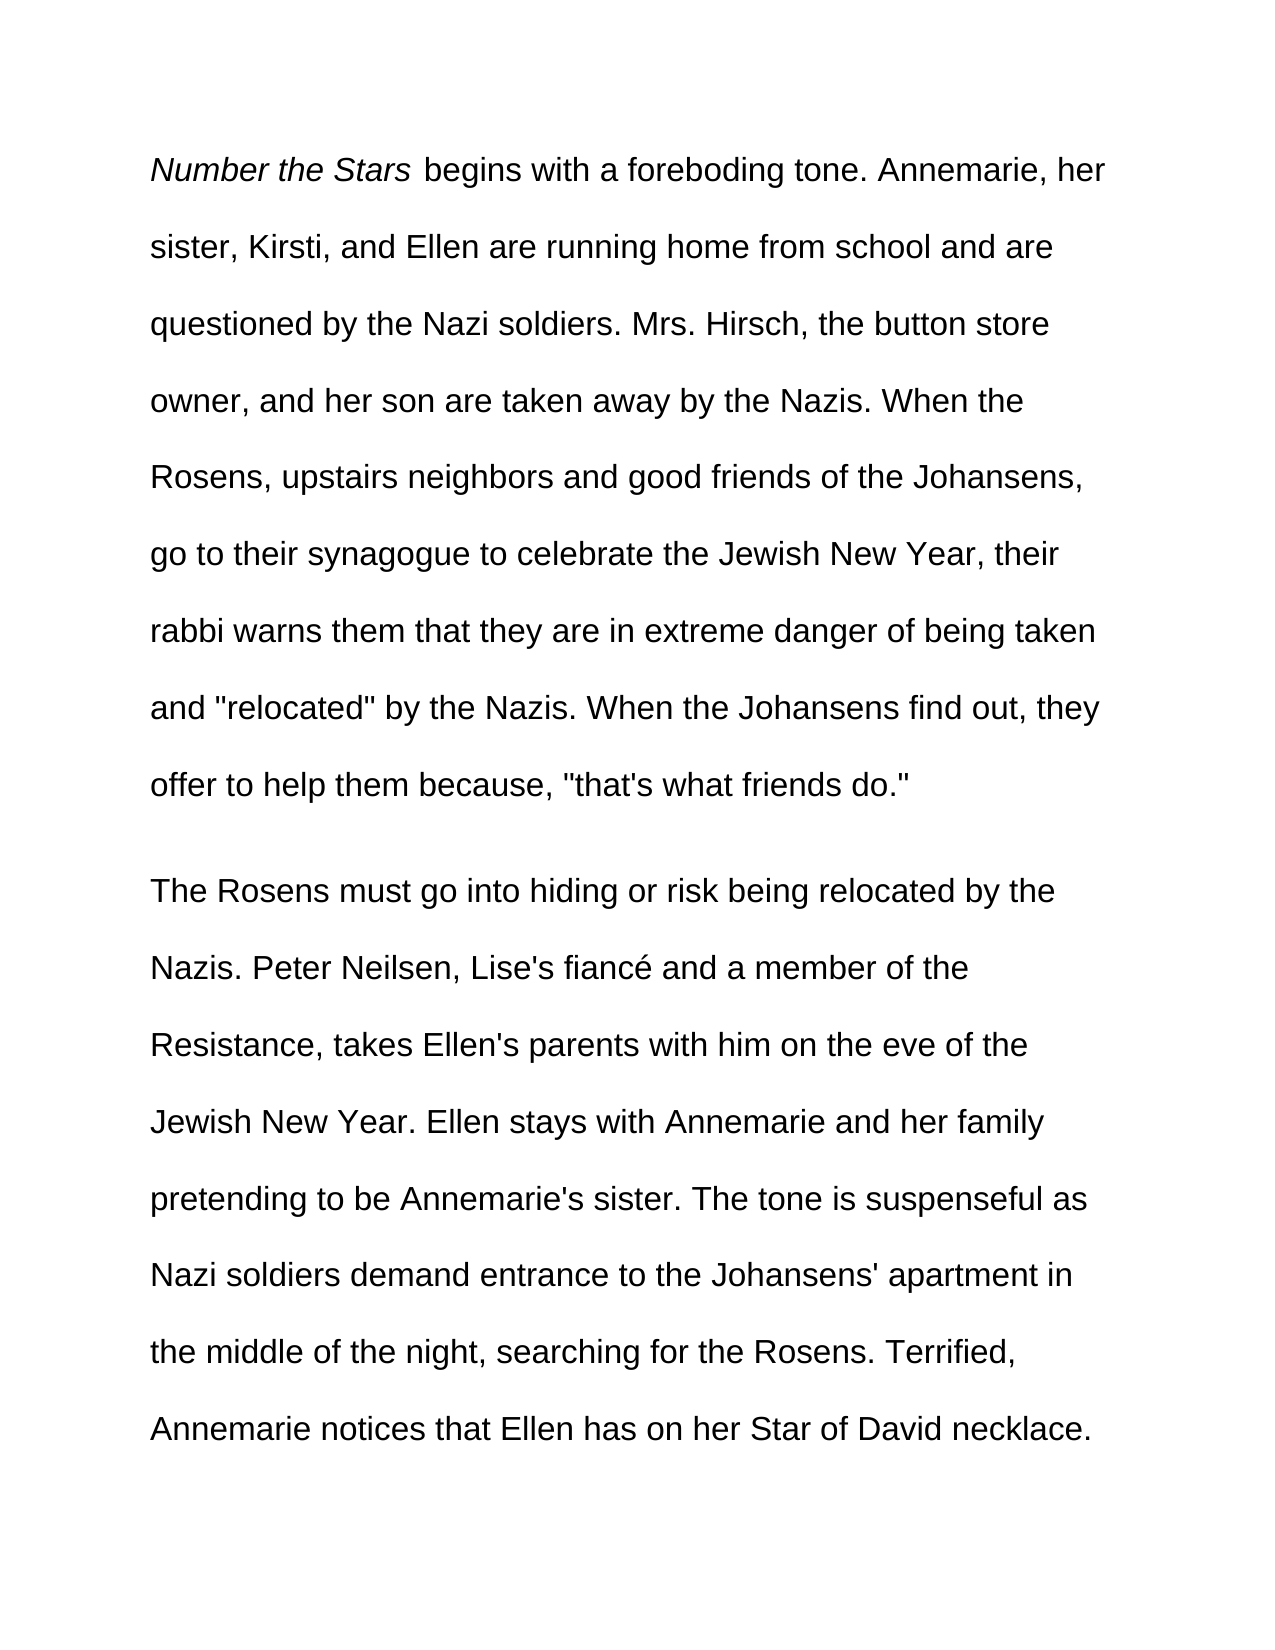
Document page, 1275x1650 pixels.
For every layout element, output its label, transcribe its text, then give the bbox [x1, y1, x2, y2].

text Number the Stars begins with a foreboding tone. Annemarie, her sister, Kirsti, and Ellen are running home from school and are questioned by the Nazi soldiers. Mrs. Hirsch, the button store owner, and her son are taken away by the Nazis. When the Rosens, upstairs neighbors and good friends of the Johansens, go to their synagogue to celebrate the Jewish New Year, their rabbi warns them that they are in extreme danger of being taken and "relocated" by the Nazis. When the Johansens find out, they offer to help them because, "that's what friends do." [150, 150, 1125, 803]
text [150, 871, 1125, 1448]
